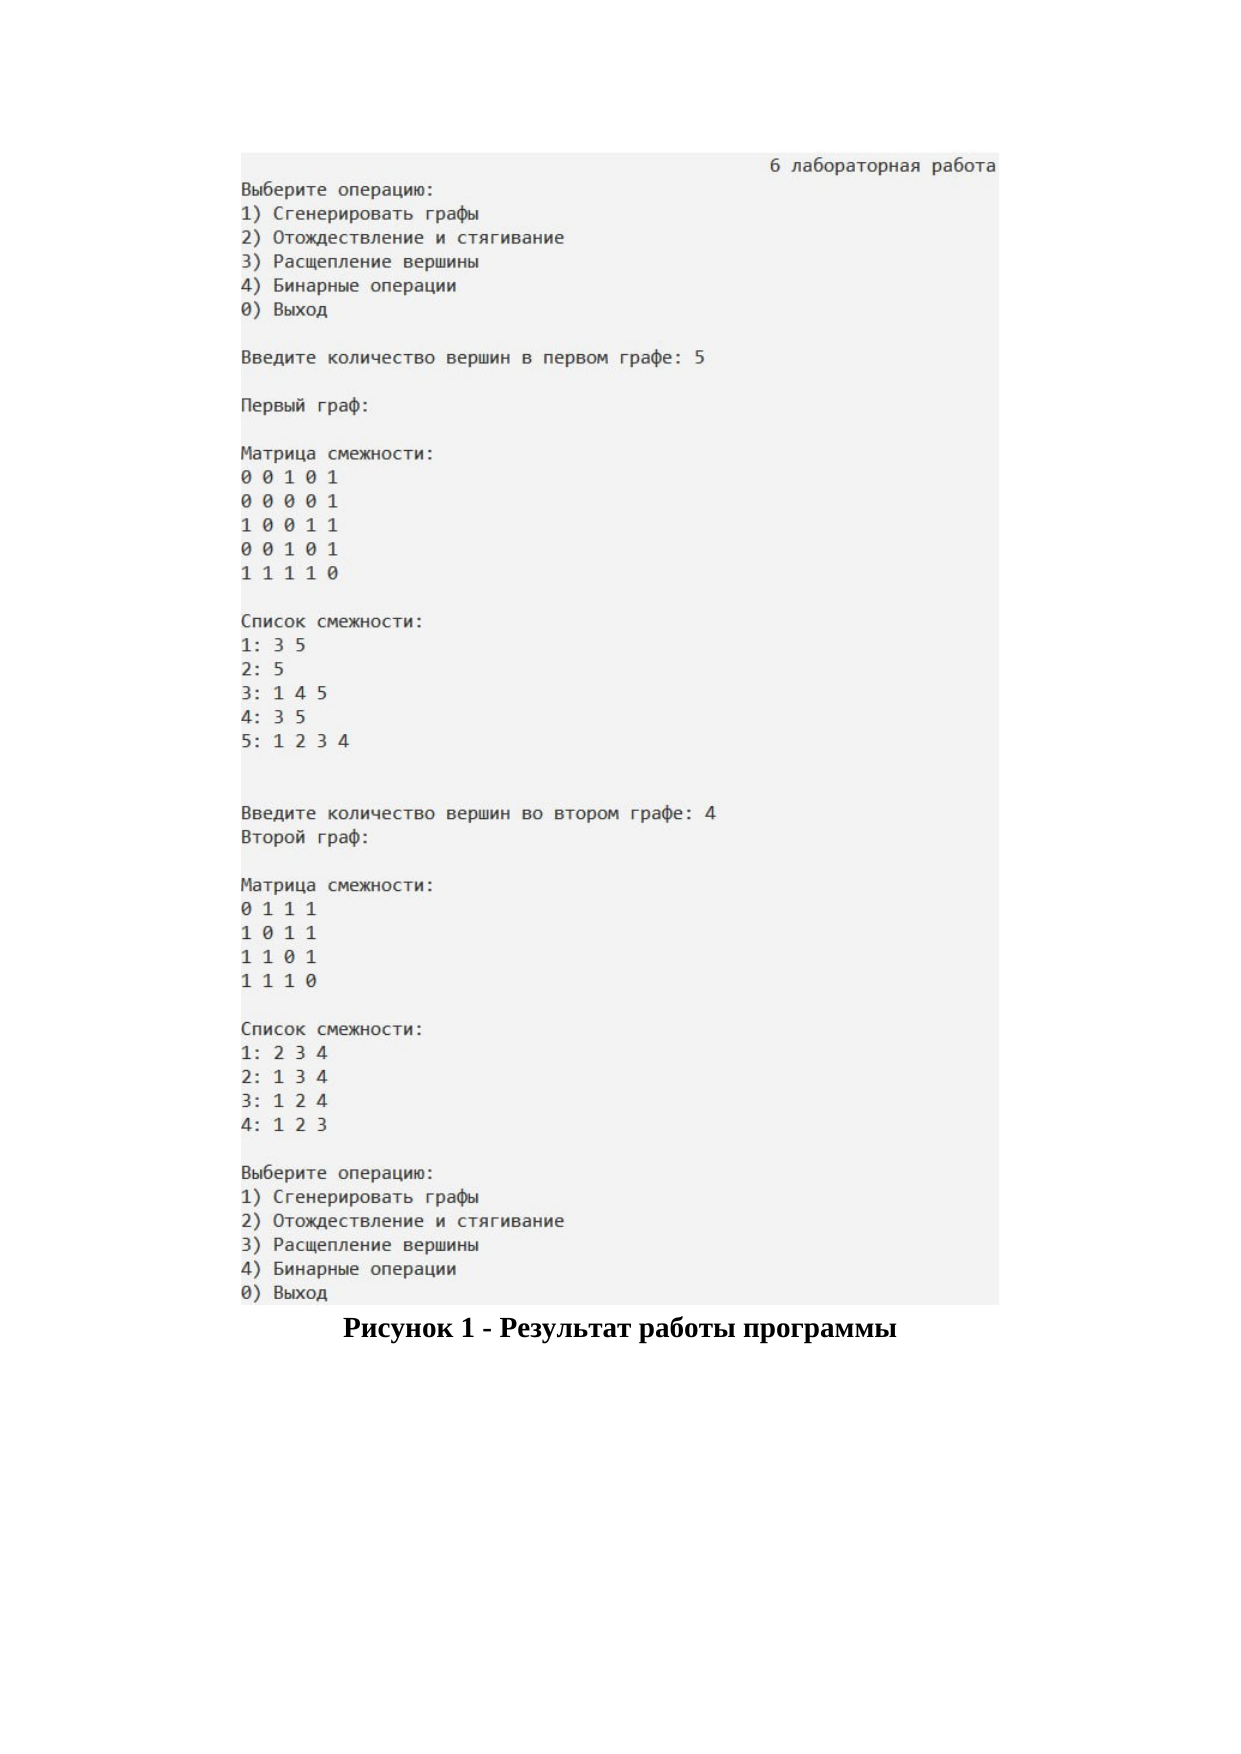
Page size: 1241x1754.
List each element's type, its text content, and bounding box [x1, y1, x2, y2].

picture [241, 150, 1000, 1305]
text Рисунок 1 - Результат работы программы [150, 1310, 1090, 1343]
